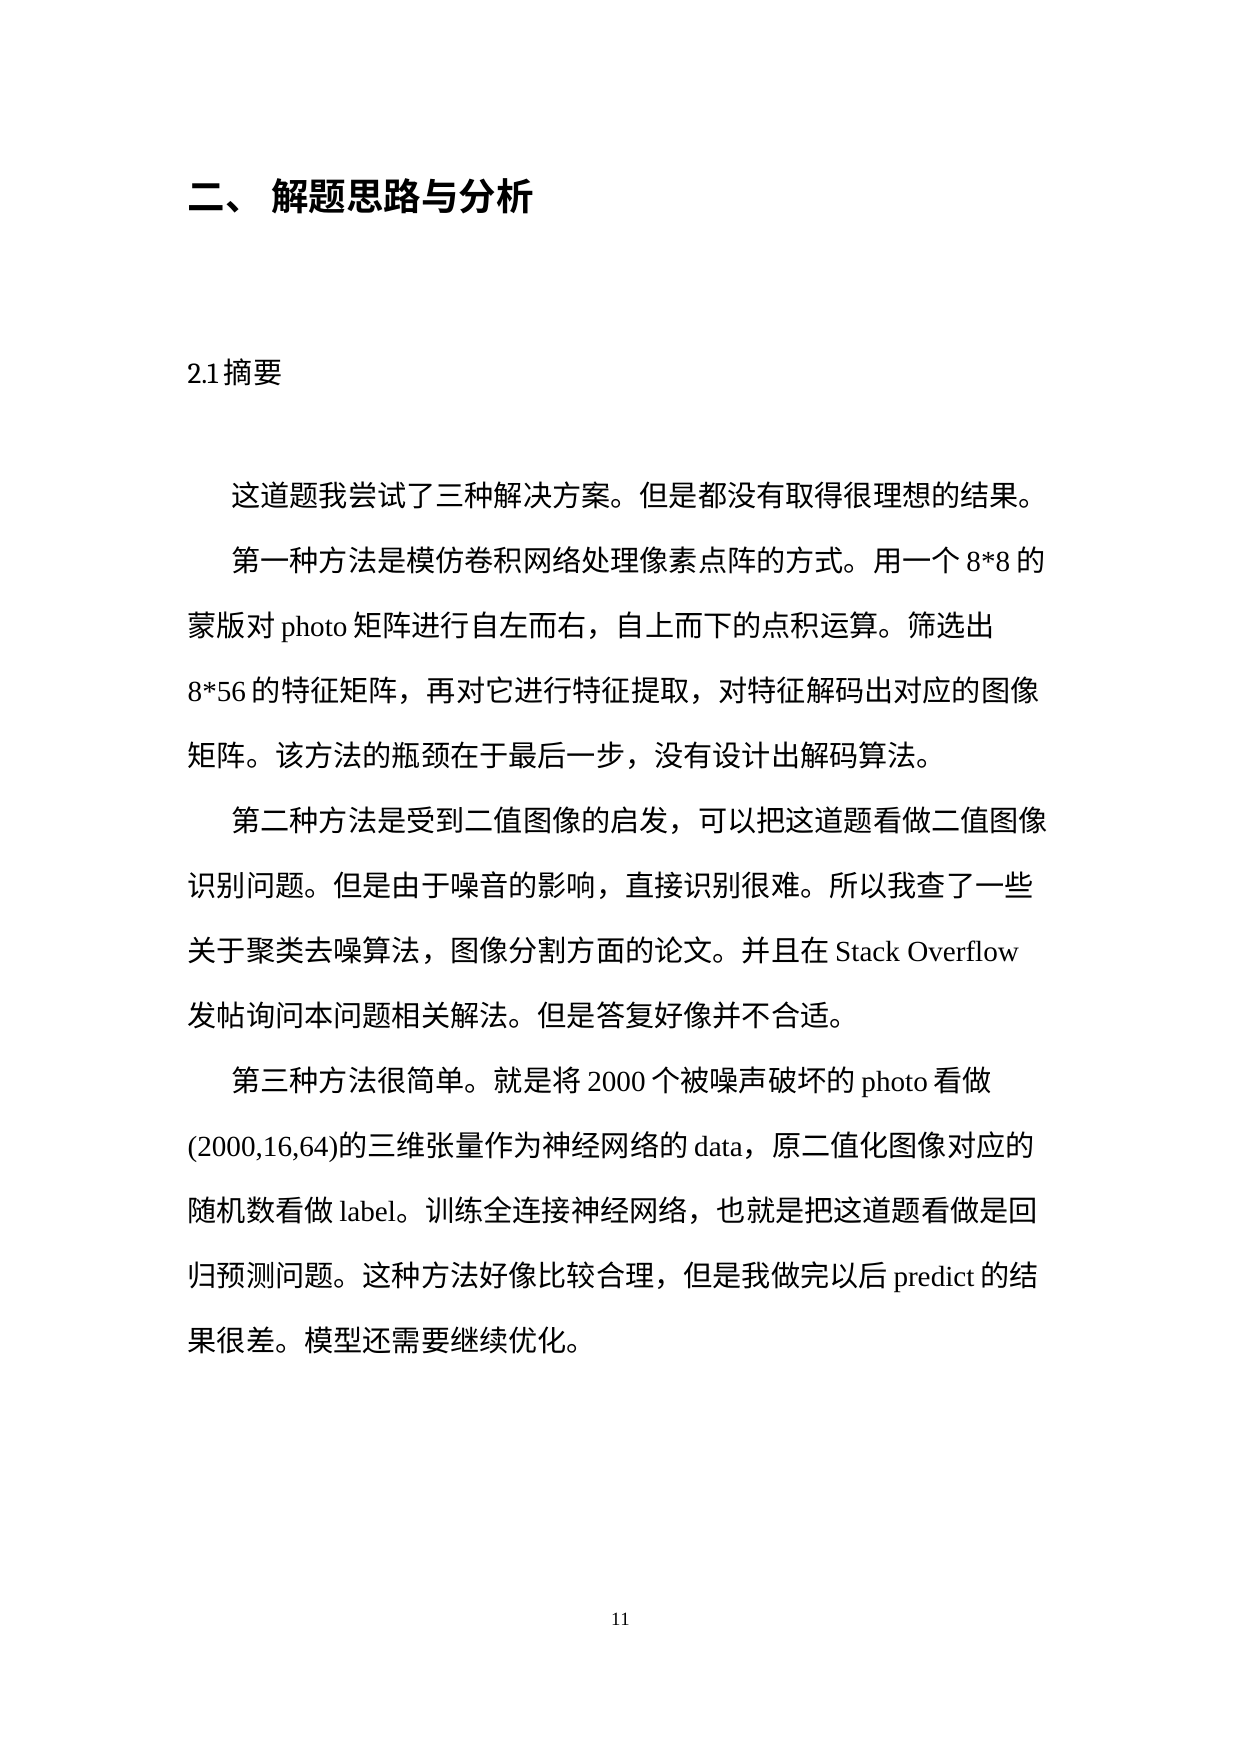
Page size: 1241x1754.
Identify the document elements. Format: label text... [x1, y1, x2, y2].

text 这道题我尝试了三种解决方案。但是都没有取得很理想的结果。 [187, 461, 1053, 526]
subtitle 二、 解题思路与分析 [187, 162, 1053, 227]
text 第三种方法很简单。就是将2000个被噪声破坏的photo看做(2000,16,64)的三维张量作为神经网络的data，原二值化图像对应的随机数看做label。训练全连接神经网络，也就是把这道题看做是回归预测问题。这种方法好像比较合理，但是我做完以后predict的结果很差。模型还需要继续优化。 [187, 1046, 1053, 1371]
text 第二种方法是受到二值图像的启发，可以把这道题看做二值图像识别问题。但是由于噪音的影响，直接识别很难。所以我查了一些关于聚类去噪算法，图像分割方面的论文。并且在Stack Overflow发帖询问本问题相关解法。但是答复好像并不合适。 [187, 786, 1053, 1046]
subtitle 2.1摘要 [187, 338, 1053, 403]
text 第一种方法是模仿卷积网络处理像素点阵的方式。用一个8*8的蒙版对photo矩阵进行自左而右，自上而下的点积运算。筛选出8*56的特征矩阵，再对它进行特征提取，对特征解码出对应的图像矩阵。该方法的瓶颈在于最后一步，没有设计出解码算法。 [187, 526, 1053, 786]
